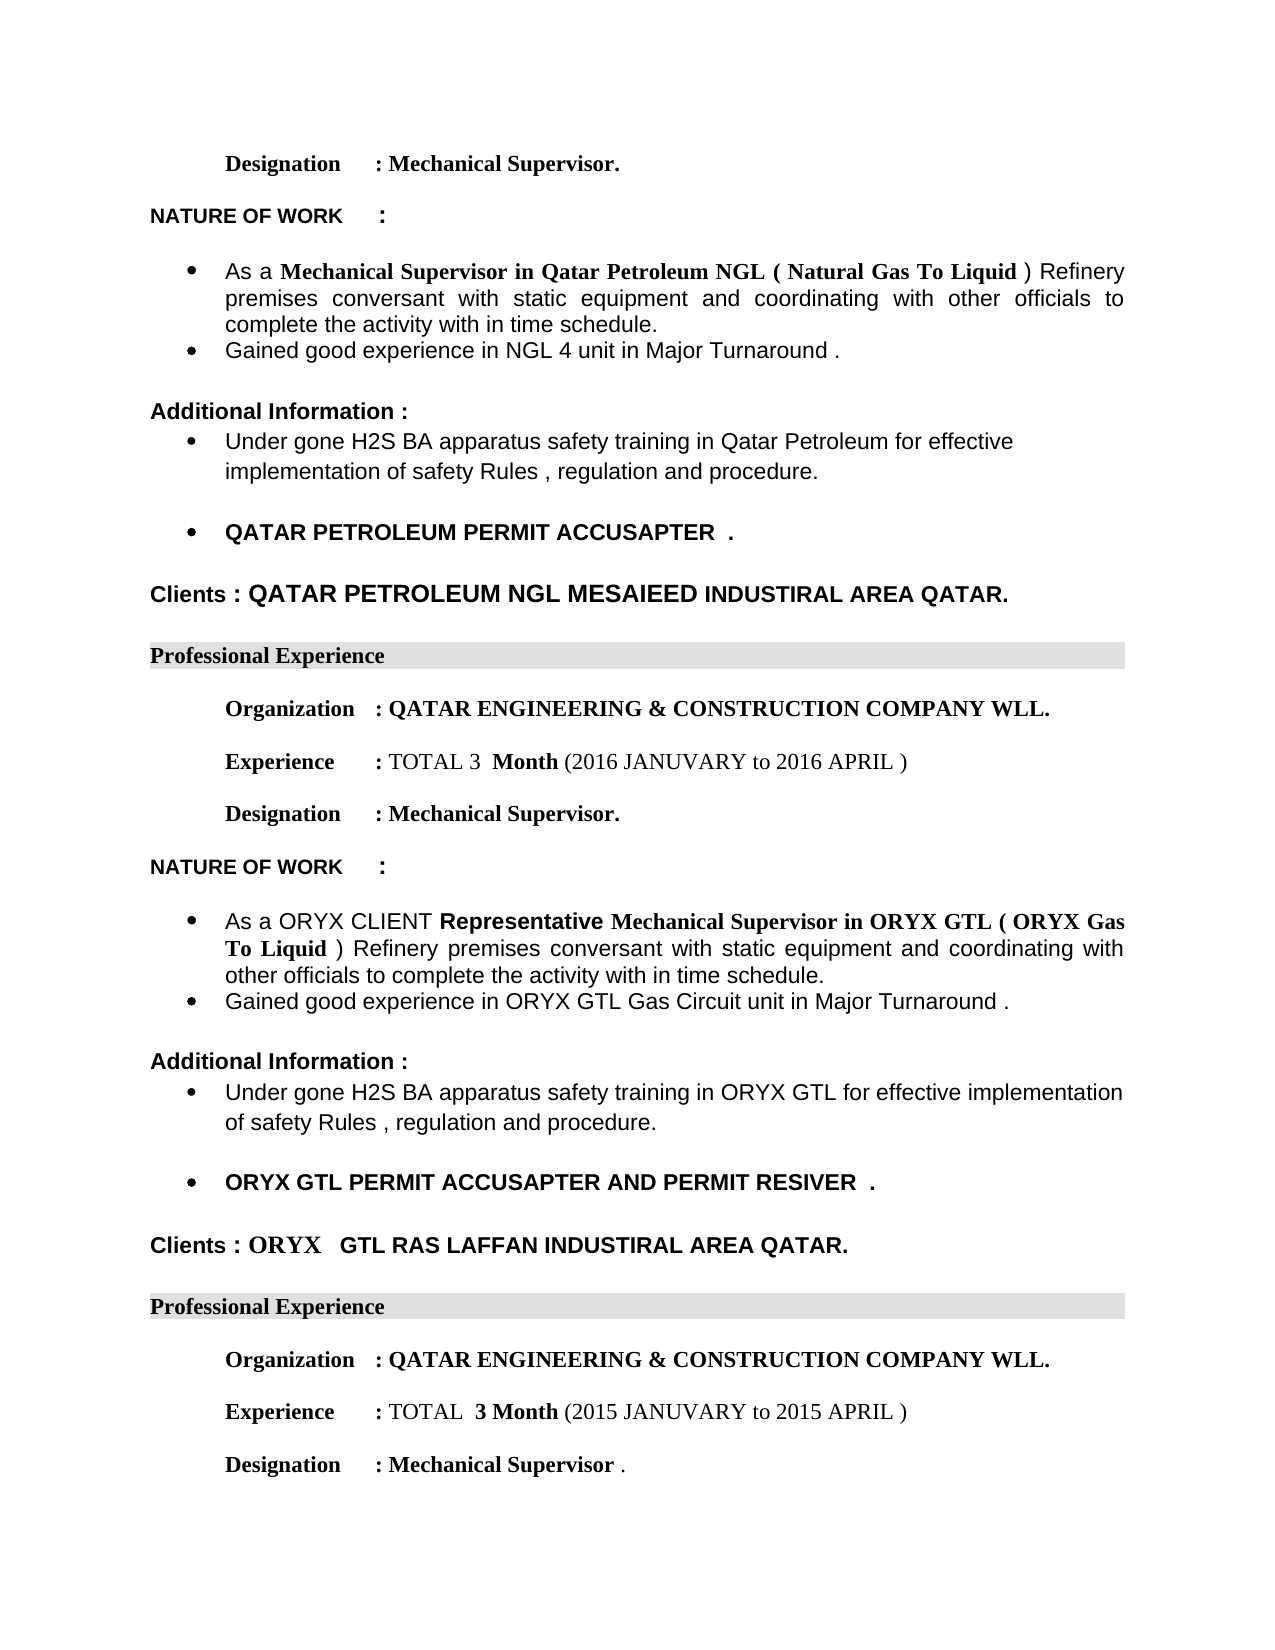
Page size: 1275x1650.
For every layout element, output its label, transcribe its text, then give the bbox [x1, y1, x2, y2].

text Clients : ORYX GTL RAS LAFFAN INDUSTIRAL AREA QATAR. [150, 1229, 1125, 1258]
text Experience : TOTAL 3 Month (2015 JANUVARY to 2015 APRIL ) [225, 1398, 1125, 1425]
text NATURE OF WORK : [150, 200, 1125, 229]
list QATAR PETROLEUM PERMIT ACCUSAPTER . [187, 519, 1125, 545]
text Clients : QATAR PETROLEUM NGL MESAIEED INDUSTIRAL AREA QATAR. [150, 579, 1125, 608]
list Under gone H2S BA apparatus safety training in ORYX GTL for effective implementation of safety Rules , regulation and procedure. [187, 1078, 1125, 1135]
text Designation : Mechanical Supervisor. [225, 800, 1125, 827]
list As a ORYX CLIENT Representative Mechanical Supervisor in ORYX GTL ( ORYX Gas To Liquid ) Refinery premises conversant with static equipment and coordinating with other officials to complete the activity with in time schedule. [187, 908, 1125, 988]
list Under gone H2S BA apparatus safety training in Qatar Petroleum for effective implementation of safety Rules , regulation and procedure. [187, 428, 1125, 484]
list As a Mechanical Supervisor in Qatar Petroleum NGL ( Natural Gas To Liquid ) Refinery premises conversant with static equipment and coordinating with other officials to complete the activity with in time schedule. [187, 258, 1125, 337]
text Additional Information : [150, 398, 1125, 424]
text Professional Experience [150, 642, 1125, 669]
text Designation : Mechanical Supervisor. [225, 150, 1125, 176]
text Organization : QATAR ENGINEERING & CONSTRUCTION COMPANY WLL. [225, 1346, 1125, 1372]
text NATURE OF WORK : [150, 851, 1125, 879]
text Organization : QATAR ENGINEERING & CONSTRUCTION COMPANY WLL. [225, 695, 1125, 721]
text Professional Experience [150, 1293, 1125, 1319]
text Designation : Mechanical Supervisor . [225, 1451, 1125, 1477]
list Gained good experience in ORYX GTL Gas Circuit unit in Major Turnaround . [187, 988, 1125, 1014]
list ORYX GTL PERMIT ACCUSAPTER AND PERMIT RESIVER . [187, 1169, 1125, 1196]
list Gained good experience in NGL 4 unit in Major Turnaround . [187, 337, 1125, 364]
text Additional Information : [150, 1048, 1125, 1075]
text Experience : TOTAL 3 Month (2016 JANUVARY to 2016 APRIL ) [225, 748, 1125, 774]
